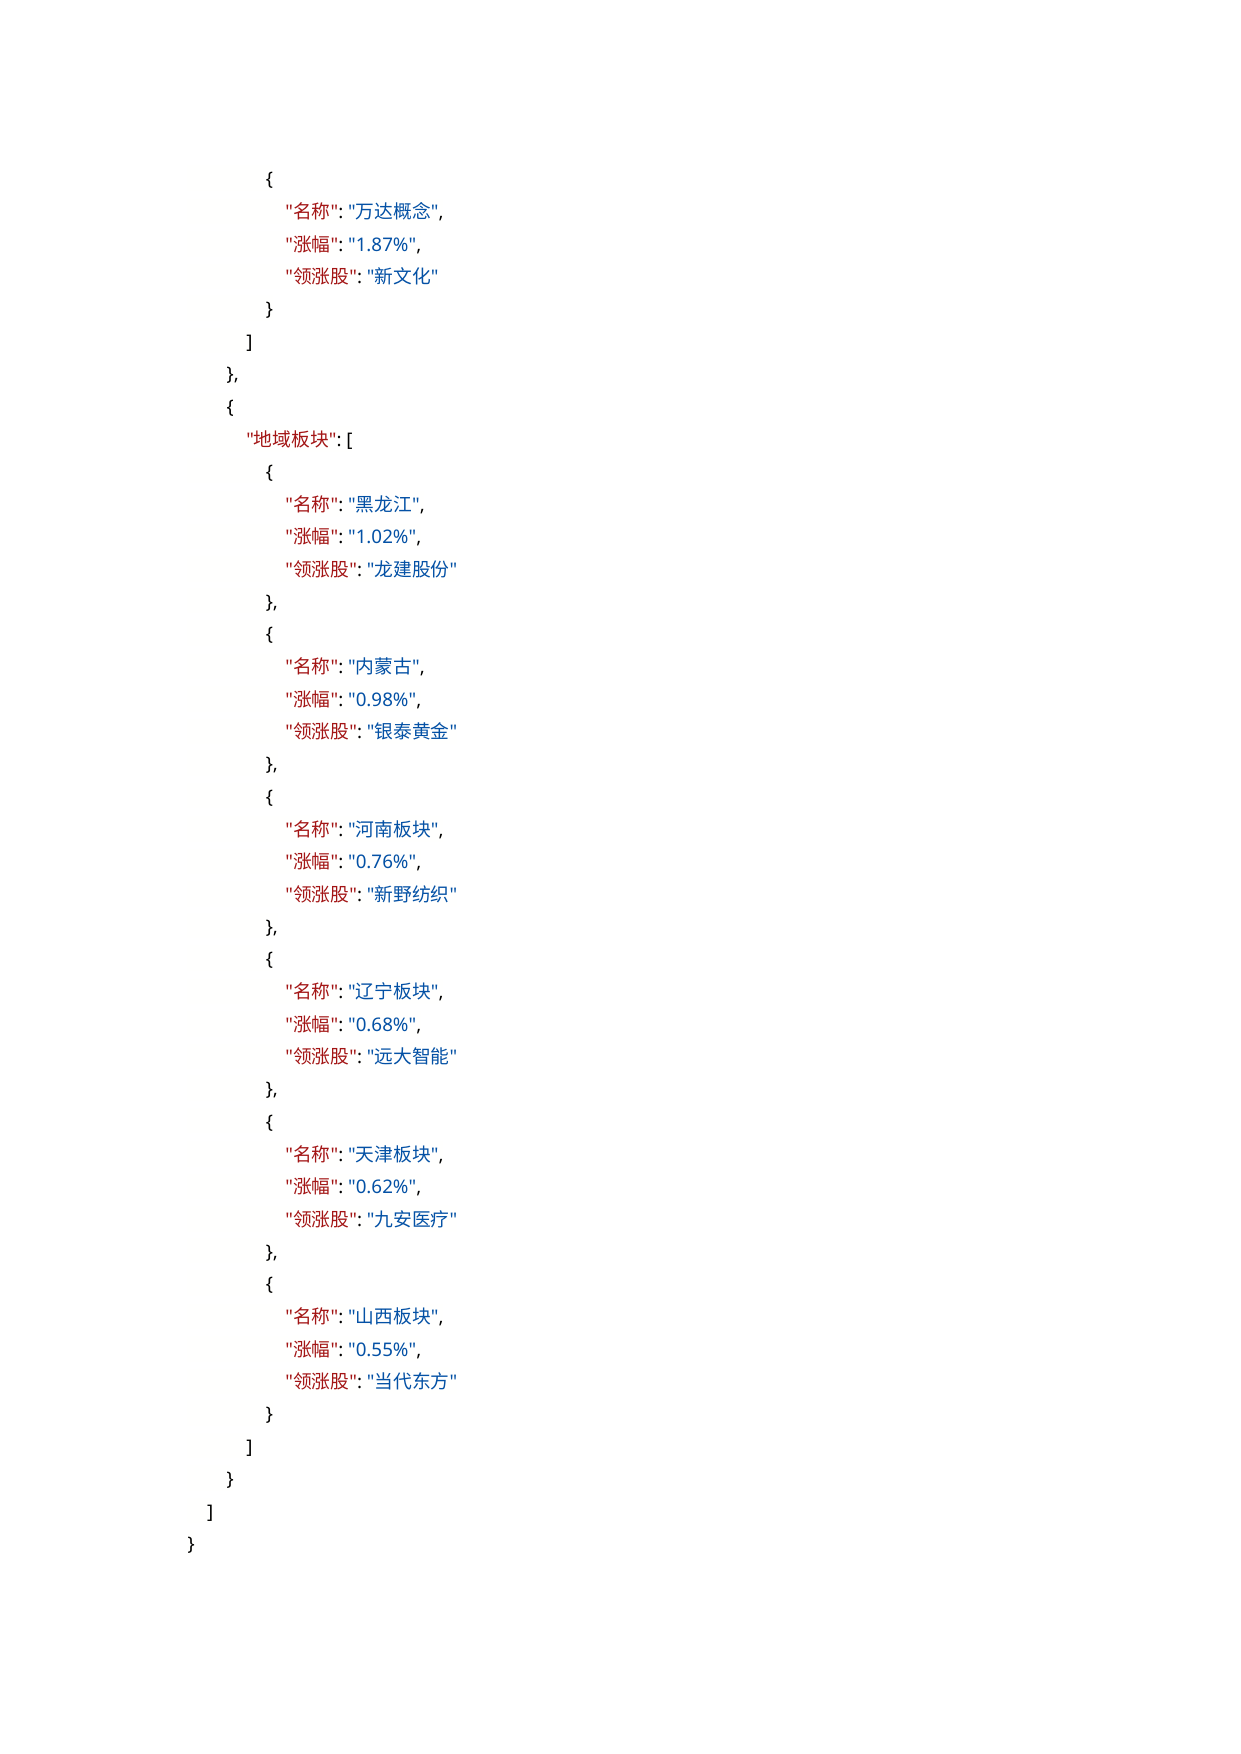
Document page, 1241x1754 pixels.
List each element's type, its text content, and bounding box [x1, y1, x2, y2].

text "名称": "万达概念", [187, 194, 1053, 227]
text "名称": "河南板块", [187, 812, 1053, 844]
text "领涨股": "当代东方" [187, 1364, 1053, 1397]
text "名称": "天津板块", [187, 1137, 1053, 1169]
text "地域板块": [ [187, 422, 1053, 454]
text { [187, 942, 1053, 974]
text "领涨股": "新文化" [187, 259, 1053, 292]
text }, [187, 357, 1053, 389]
text "涨幅": "0.62%", [187, 1169, 1053, 1202]
text { [187, 389, 1053, 422]
text }, [187, 1234, 1053, 1267]
text } [187, 292, 1053, 324]
text "名称": "辽宁板块", [187, 974, 1053, 1007]
text "名称": "内蒙古", [187, 649, 1053, 682]
text { [187, 617, 1053, 649]
text }, [187, 747, 1053, 779]
text "涨幅": "1.87%", [187, 227, 1053, 259]
text { [187, 1267, 1053, 1299]
text { [187, 1104, 1053, 1137]
text "名称": "黑龙江", [187, 487, 1053, 519]
text { [187, 779, 1053, 812]
text "领涨股": "新野纺织" [187, 877, 1053, 909]
text "涨幅": "0.68%", [187, 1007, 1053, 1039]
text ] [187, 1494, 1053, 1527]
text ] [187, 324, 1053, 357]
text "涨幅": "0.55%", [187, 1332, 1053, 1364]
text }, [187, 1072, 1053, 1104]
text } [187, 1397, 1053, 1429]
text "领涨股": "银泰黄金" [187, 714, 1053, 747]
text "涨幅": "0.98%", [187, 682, 1053, 714]
text "涨幅": "0.76%", [187, 844, 1053, 877]
text } [187, 1462, 1053, 1494]
text ] [187, 1429, 1053, 1462]
text { [187, 162, 1053, 194]
text "名称": "山西板块", [187, 1299, 1053, 1332]
text "领涨股": "龙建股份" [187, 552, 1053, 584]
text } [187, 1527, 1053, 1559]
text }, [187, 584, 1053, 617]
text "领涨股": "远大智能" [187, 1039, 1053, 1072]
text }, [187, 909, 1053, 942]
text "领涨股": "九安医疗" [187, 1202, 1053, 1234]
text "涨幅": "1.02%", [187, 519, 1053, 552]
text { [187, 454, 1053, 487]
